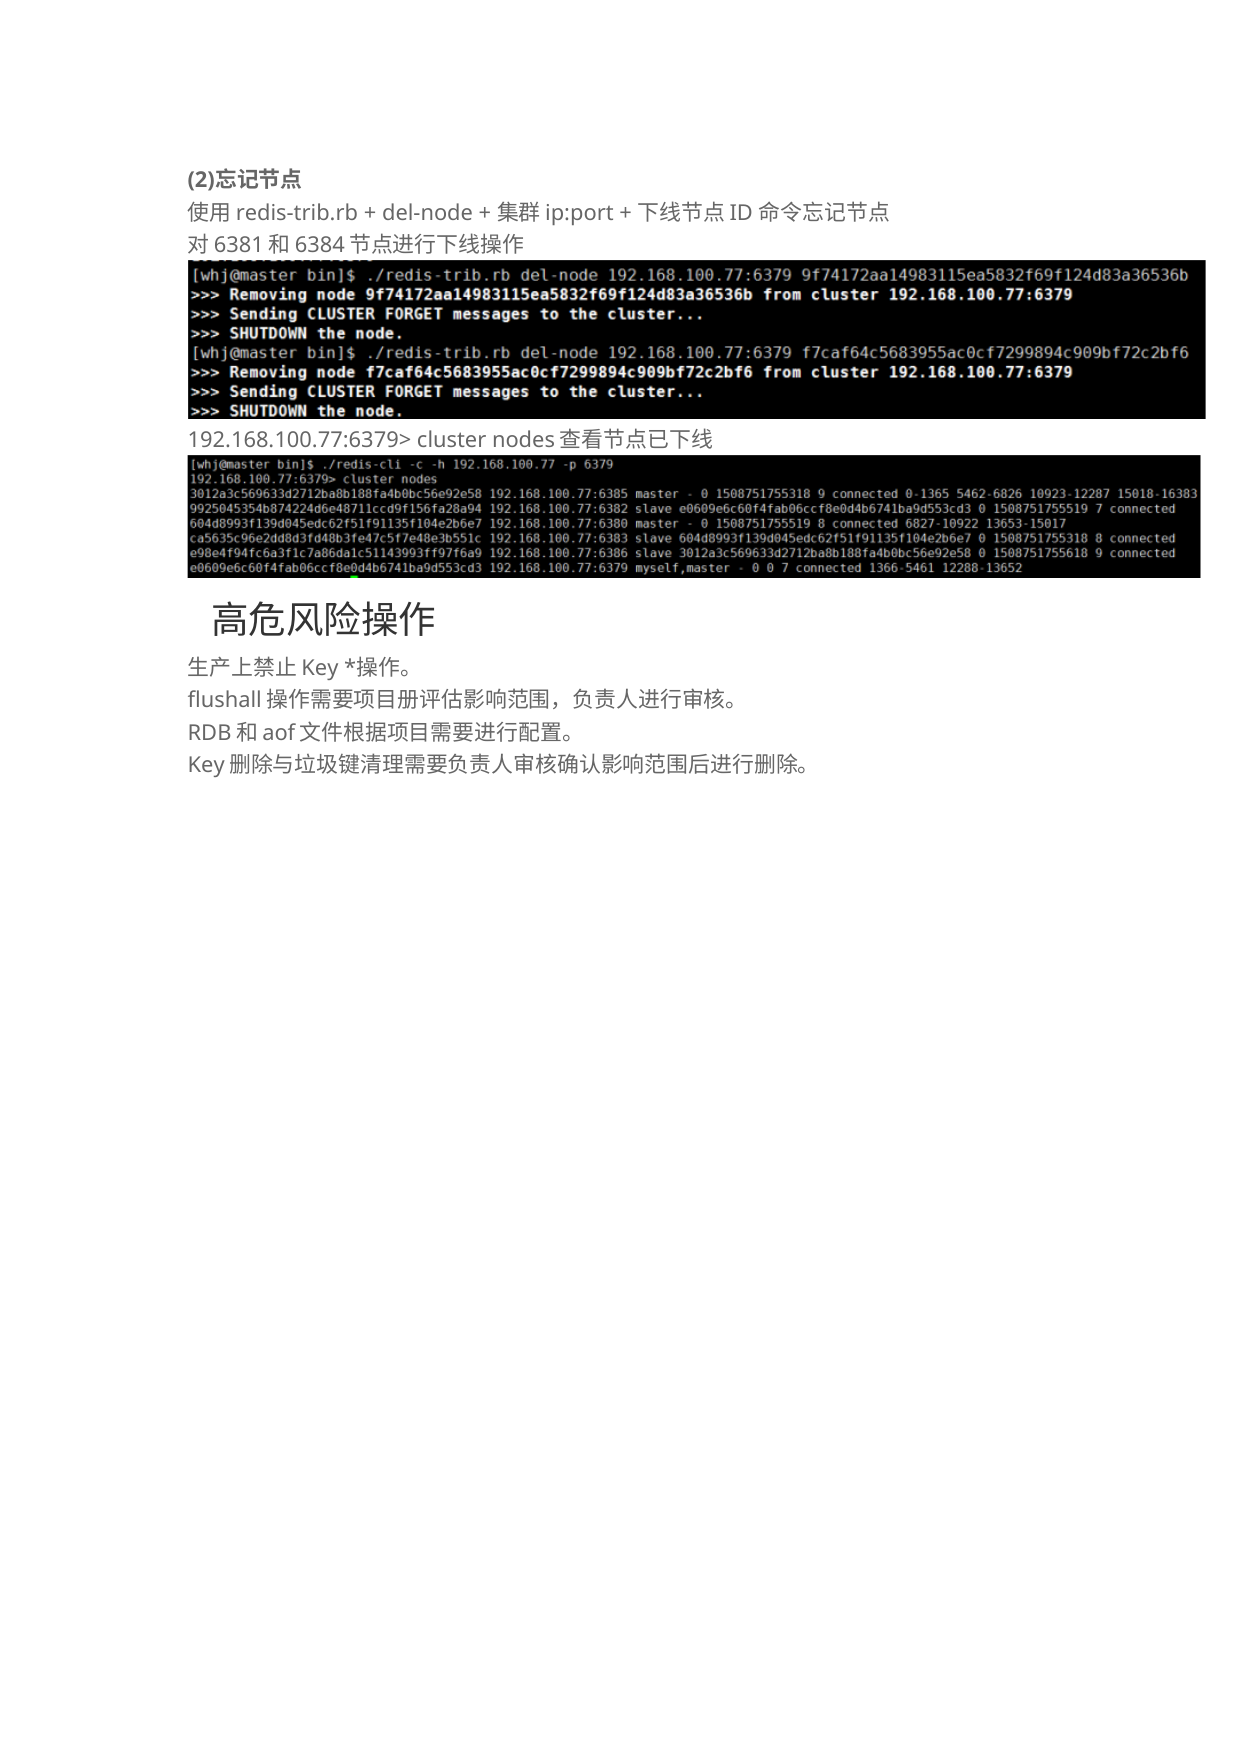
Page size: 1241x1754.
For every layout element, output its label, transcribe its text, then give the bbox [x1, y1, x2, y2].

text 高危风险操作 [211, 584, 1053, 649]
text (2)忘记节点 使用redis-trib.rb + del-node + 集群ip:port + 下线节点ID 命令忘记节点 [187, 162, 1053, 227]
picture [187, 454, 1204, 578]
text 对6381和6384节点进行下线操作 [187, 227, 1053, 259]
picture [187, 259, 1208, 419]
text 192.168.100.77:6379> cluster nodes查看节点已下线 [187, 422, 1053, 454]
text 生产上禁止Key *操作。 flushall操作需要项目册评估影响范围，负责人进行审核。 RDB和aof文件根据项目需要进行配置。 Key删除与垃圾键清理需要负责人审核确认影响范围后进行删除。 [187, 649, 1053, 779]
